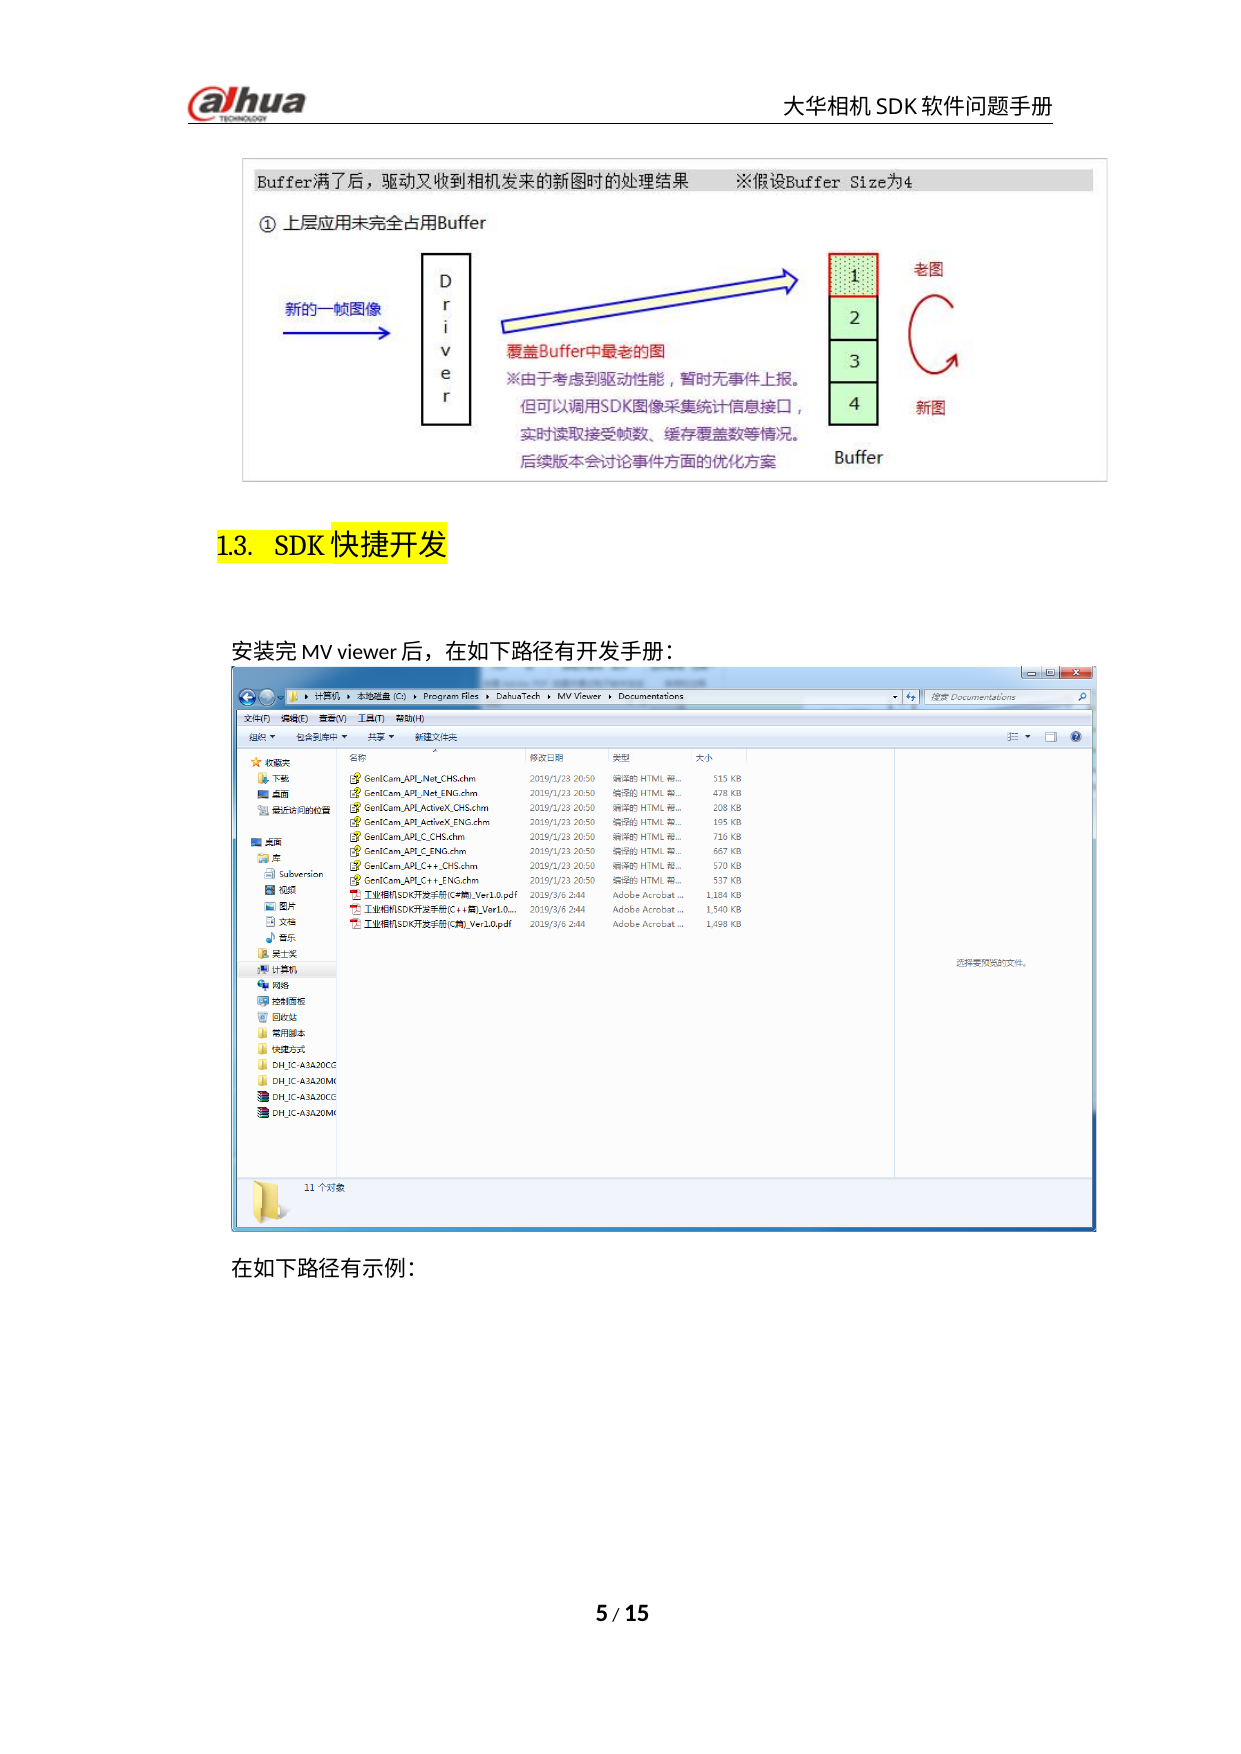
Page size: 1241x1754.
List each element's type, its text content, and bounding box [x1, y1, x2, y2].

text 安装完MV viewer后，在如下路径有开发手册： [187, 633, 1053, 666]
text 在如下路径有示例： [187, 1251, 1053, 1283]
picture [242, 158, 1108, 482]
subtitle SDK快捷开发 [217, 511, 1031, 576]
picture [231, 666, 1097, 1232]
picture [182, 73, 316, 129]
